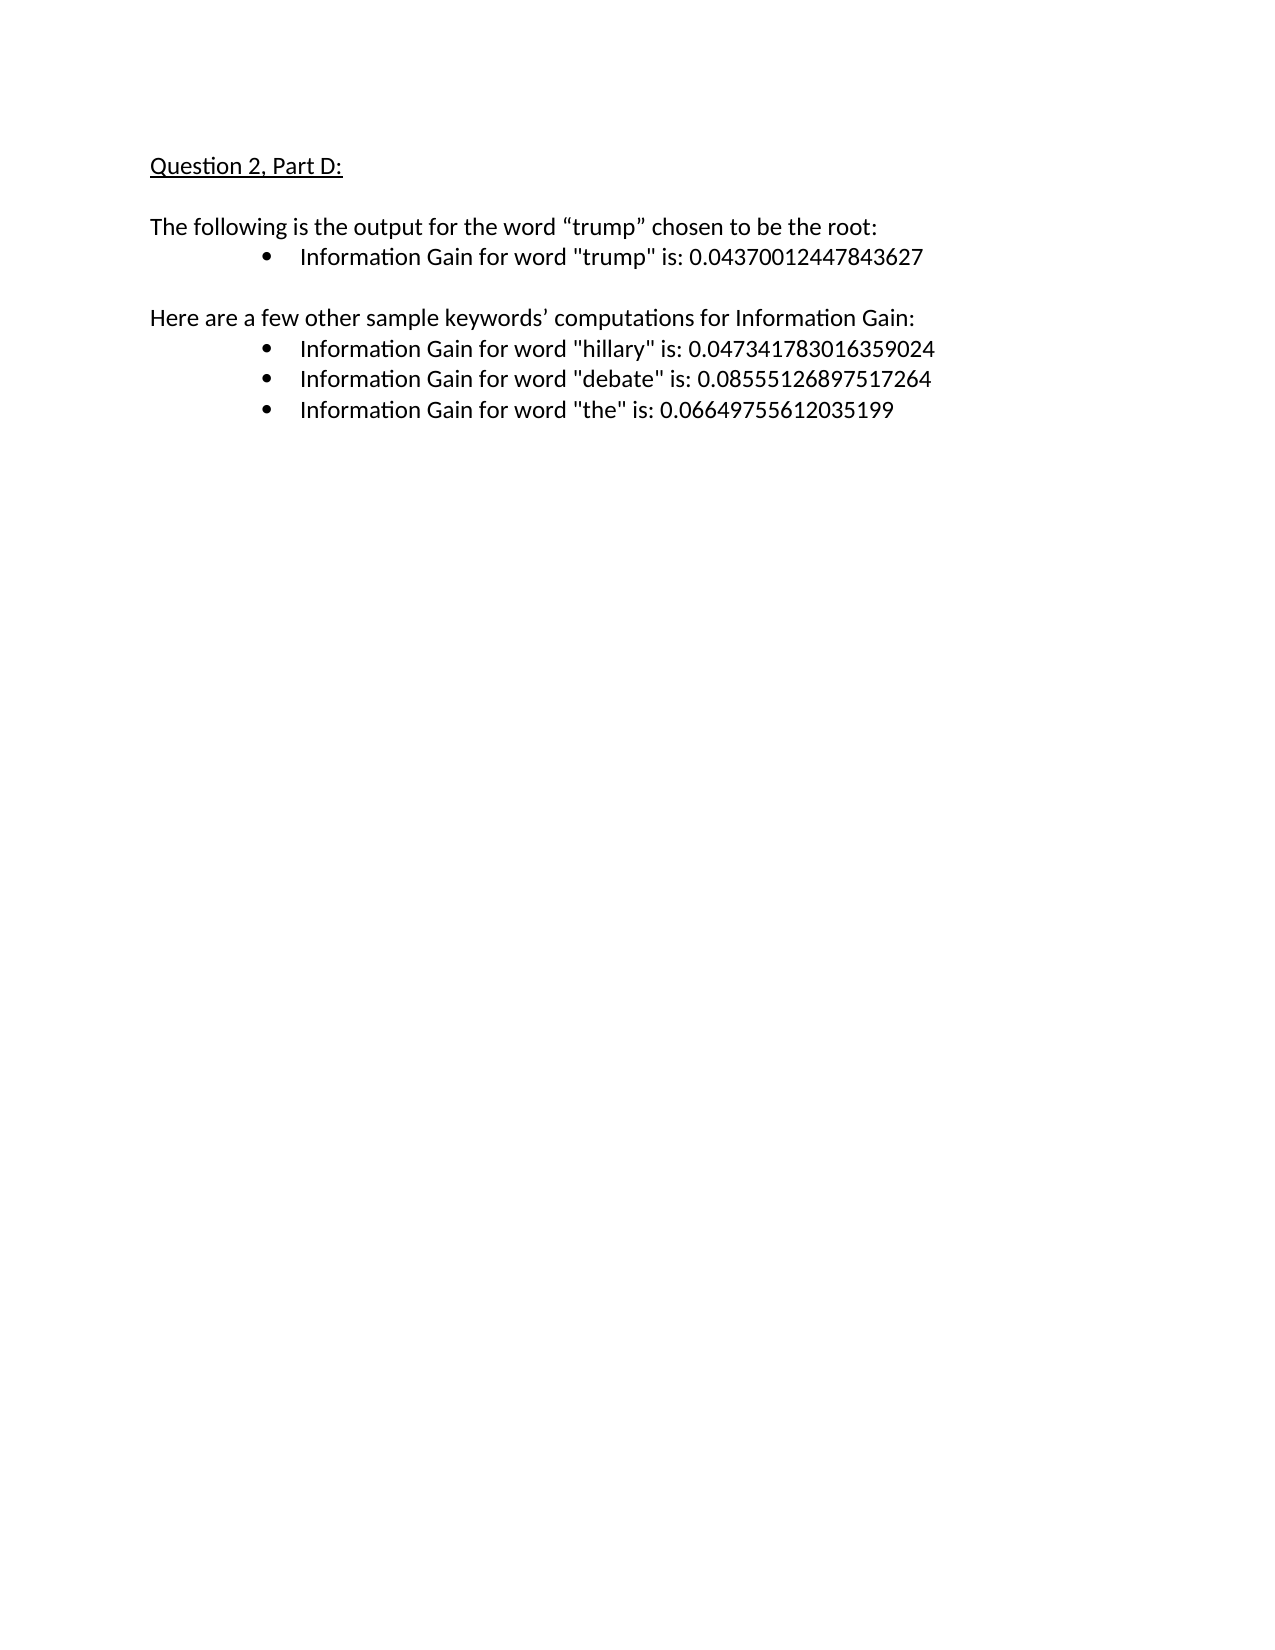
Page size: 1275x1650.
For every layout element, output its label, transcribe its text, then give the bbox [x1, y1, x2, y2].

list Information Gain for word "debate" is: 0.08555126897517264 [262, 364, 1125, 394]
text Here are a few other sample keywords’ computations for Information Gain: [150, 303, 1125, 333]
text Question 2, Part D: [150, 150, 1125, 181]
text The following is the output for the word “trump” chosen to be the root: [150, 211, 1125, 242]
list Information Gain for word "trump" is: 0.04370012447843627 [262, 242, 1125, 272]
list Information Gain for word "hillary" is: 0.047341783016359024 [262, 333, 1125, 364]
list Information Gain for word "the" is: 0.06649755612035199 [262, 394, 1125, 425]
